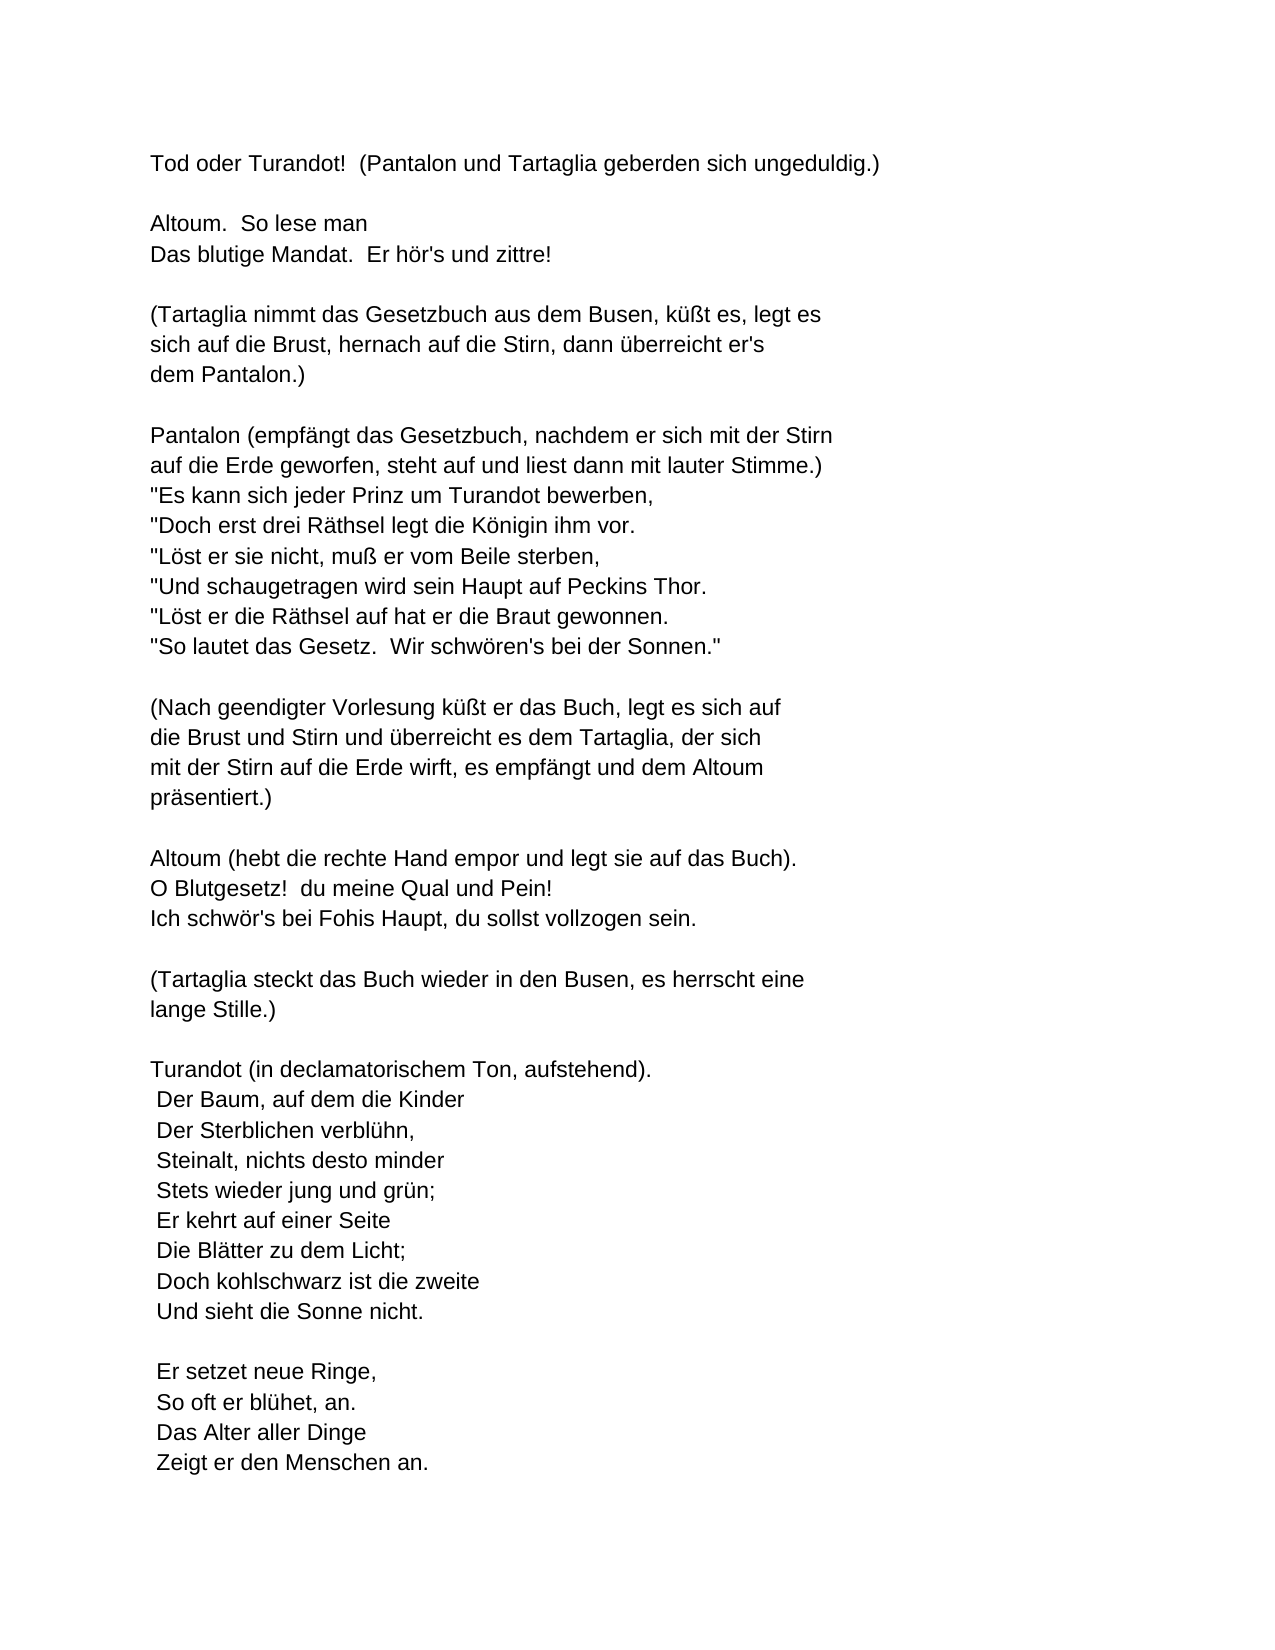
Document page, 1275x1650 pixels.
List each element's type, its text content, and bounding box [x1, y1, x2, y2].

text sich auf die Brust, hernach auf die Stirn, dann überreicht er's [150, 331, 1125, 358]
text dem Pantalon.) [150, 361, 1125, 388]
text Tod oder Turandot! (Pantalon und Tartaglia geberden sich ungeduldig.) [150, 150, 1125, 176]
text Steinalt, nichts desto minder [150, 1147, 1125, 1173]
text "So lautet das Gesetz. Wir schwören's bei der Sonnen." [150, 633, 1125, 660]
text Und sieht die Sonne nicht. [150, 1298, 1125, 1324]
text präsentiert.) [150, 784, 1125, 811]
text Der Sterblichen verblühn, [150, 1117, 1125, 1143]
text lange Stille.) [150, 996, 1125, 1022]
text (Tartaglia steckt das Buch wieder in den Busen, es herrscht eine [150, 966, 1125, 992]
text Pantalon (empfängt das Gesetzbuch, nachdem er sich mit der Stirn [150, 422, 1125, 448]
text Doch kohlschwarz ist die zweite [150, 1268, 1125, 1294]
text Stets wieder jung und grün; [150, 1177, 1125, 1203]
text Das blutige Mandat. Er hör's und zittre! [150, 241, 1125, 267]
text Turandot (in declamatorischem Ton, aufstehend). [150, 1056, 1125, 1083]
text "Löst er die Räthsel auf hat er die Braut gewonnen. [150, 603, 1125, 629]
text Die Blätter zu dem Licht; [150, 1237, 1125, 1264]
text (Tartaglia nimmt das Gesetzbuch aus dem Busen, küßt es, legt es [150, 301, 1125, 327]
text Ich schwör's bei Fohis Haupt, du sollst vollzogen sein. [150, 905, 1125, 932]
text die Brust und Stirn und überreicht es dem Tartaglia, der sich [150, 724, 1125, 750]
text Zeigt er den Menschen an. [150, 1449, 1125, 1475]
text Das Alter aller Dinge [150, 1419, 1125, 1445]
text "Es kann sich jeder Prinz um Turandot bewerben, [150, 482, 1125, 509]
text O Blutgesetz! du meine Qual und Pein! [150, 875, 1125, 901]
text Er setzet neue Ringe, [150, 1358, 1125, 1385]
text Der Baum, auf dem die Kinder [150, 1086, 1125, 1113]
text (Nach geendigter Vorlesung küßt er das Buch, legt es sich auf [150, 694, 1125, 720]
text Altoum (hebt die rechte Hand empor und legt sie auf das Buch). [150, 845, 1125, 871]
text mit der Stirn auf die Erde wirft, es empfängt und dem Altoum [150, 754, 1125, 781]
text Altoum. So lese man [150, 210, 1125, 237]
text auf die Erde geworfen, steht auf und liest dann mit lauter Stimme.) [150, 452, 1125, 478]
text "Doch erst drei Räthsel legt die Königin ihm vor. [150, 512, 1125, 539]
text "Und schaugetragen wird sein Haupt auf Peckins Thor. [150, 573, 1125, 599]
text So oft er blühet, an. [150, 1388, 1125, 1415]
text Er kehrt auf einer Seite [150, 1207, 1125, 1234]
text "Löst er sie nicht, muß er vom Beile sterben, [150, 543, 1125, 569]
